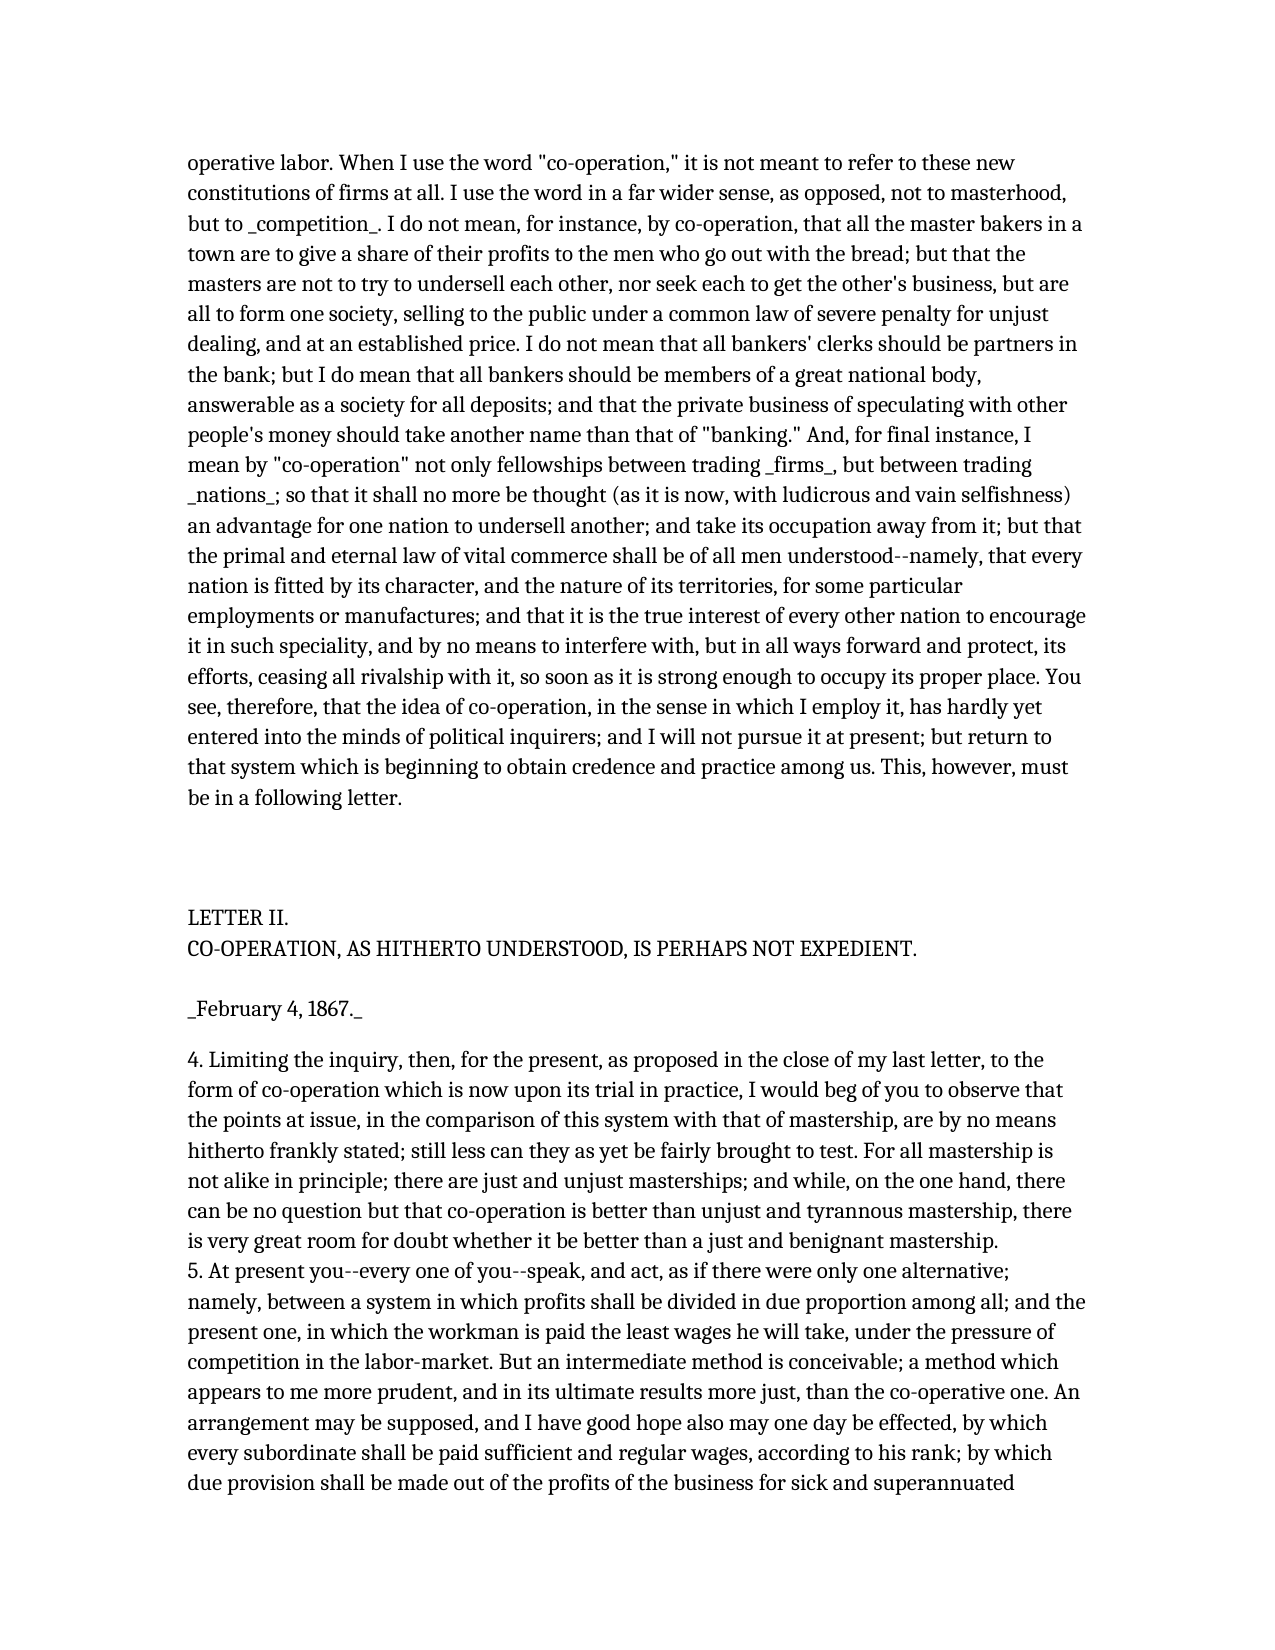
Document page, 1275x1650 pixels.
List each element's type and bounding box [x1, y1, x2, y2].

text [187, 150, 1087, 1022]
text [187, 1047, 1087, 1496]
